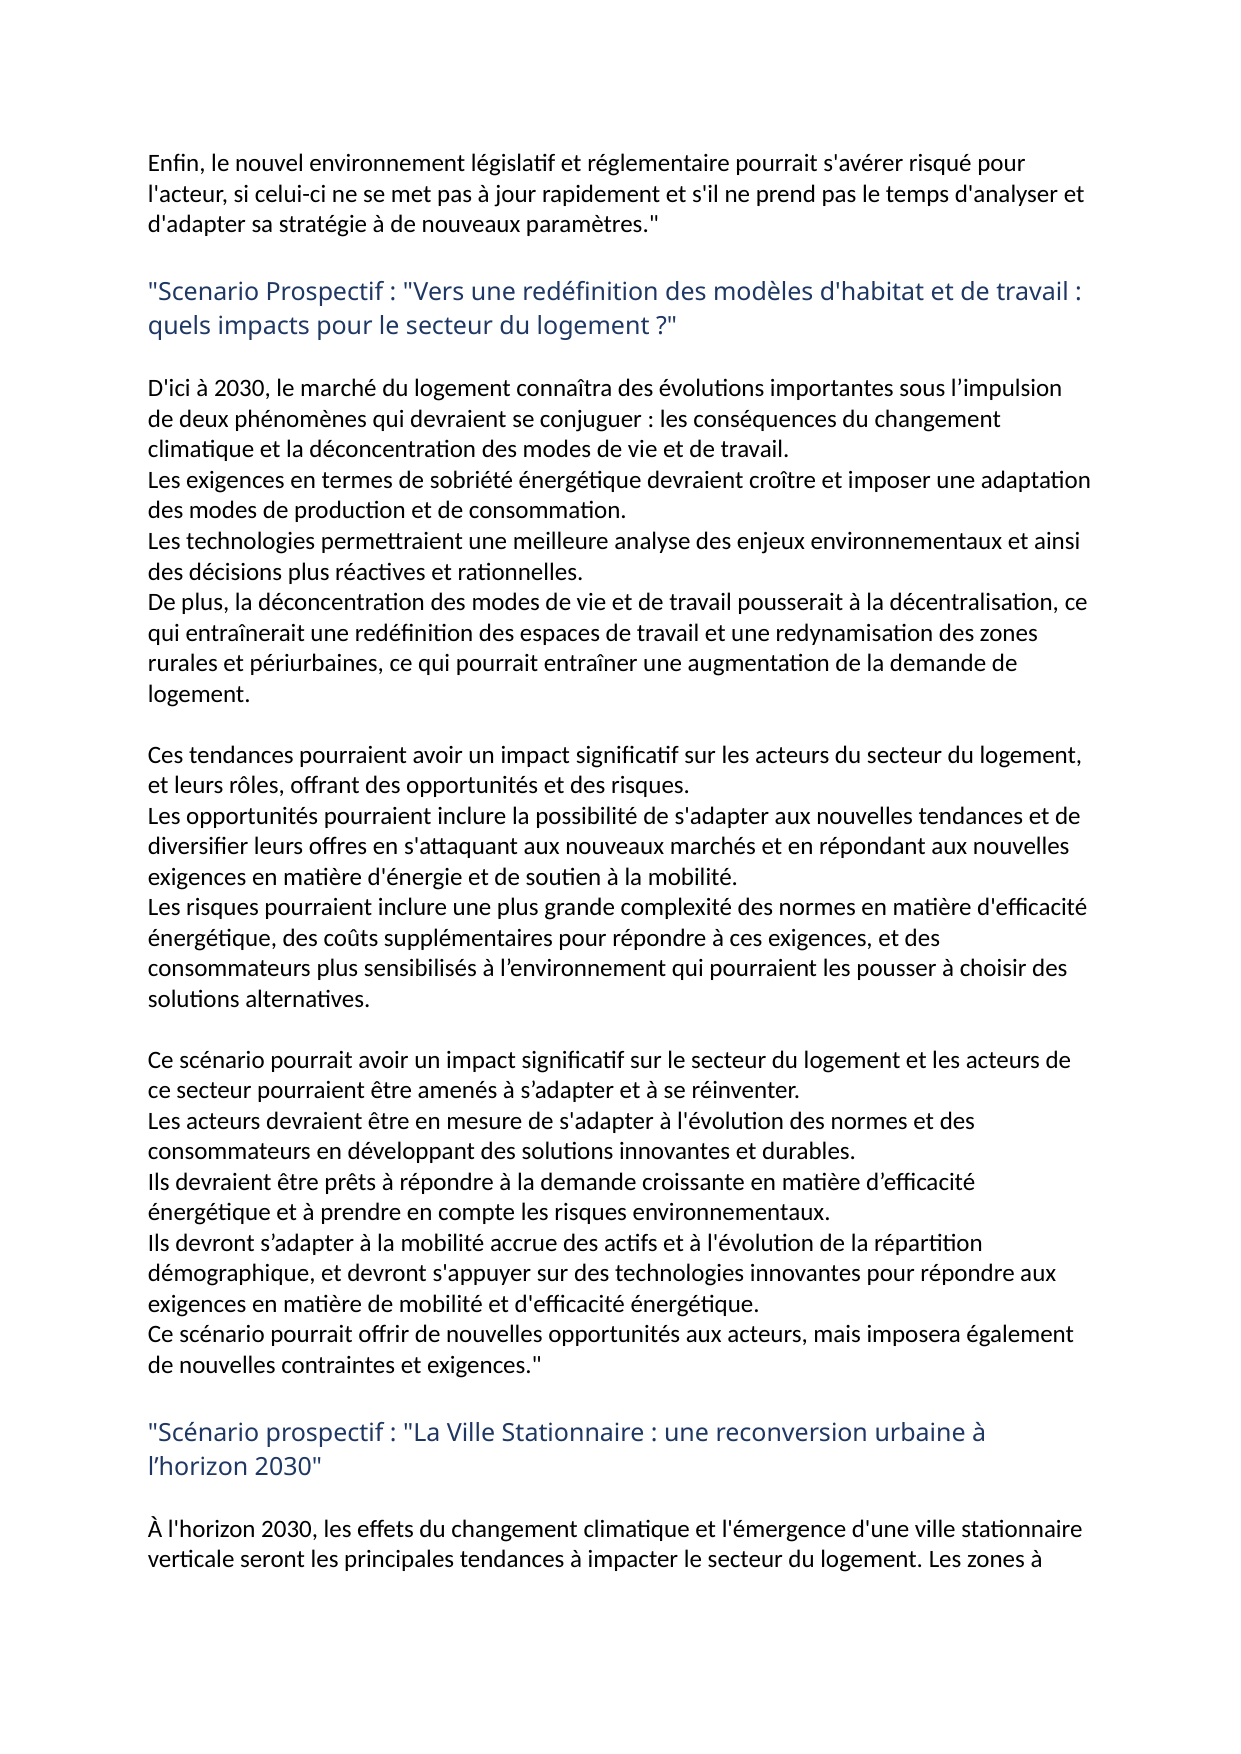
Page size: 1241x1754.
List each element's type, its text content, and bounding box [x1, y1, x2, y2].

text D'ici à 2030, le marché du logement connaîtra des évolutions importantes sous l’impulsion de deux phénomènes qui devraient se conjuguer : les conséquences du changement climatique et la déconcentration des modes de vie et de travail. [148, 372, 1093, 464]
text De plus, la déconcentration des modes de vie et de travail pousserait à la décentralisation, ce qui entraînerait une redéfinition des espaces de travail et une redynamisation des zones rurales et périurbaines, ce qui pourrait entraîner une augmentation de la demande de logement. [148, 586, 1093, 708]
text Les technologies permettraient une meilleure analyse des enjeux environnementaux et ainsi des décisions plus réactives et rationnelles. [148, 525, 1093, 586]
text Ils devront s’adapter à la mobilité accrue des actifs et à l'évolution de la répartition démographique, et devront s'appuyer sur des technologies innovantes pour répondre aux exigences en matière de mobilité et d'efficacité énergétique. [148, 1227, 1093, 1319]
text Ce scénario pourrait avoir un impact significatif sur le secteur du logement et les acteurs de ce secteur pourraient être amenés à s’adapter et à se réinventer. [148, 1044, 1093, 1105]
text Enfin, le nouvel environnement législatif et réglementaire pourrait s'avérer risqué pour l'acteur, si celui-ci ne se met pas à jour rapidement et s'il ne prend pas le temps d'analyser et d'adapter sa stratégie à de nouveaux paramètres." [148, 148, 1093, 239]
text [148, 1513, 1093, 1574]
text Ces tendances pourraient avoir un impact significatif sur les acteurs du secteur du logement, et leurs rôles, offrant des opportunités et des risques. [148, 739, 1093, 800]
text Les acteurs devraient être en mesure de s'adapter à l'évolution des normes et des consommateurs en développant des solutions innovantes et durables. [148, 1105, 1093, 1166]
text Ils devraient être prêts à répondre à la demande croissante en matière d’efficacité énergétique et à prendre en compte les risques environnementaux. [148, 1166, 1093, 1227]
text Les opportunités pourraient inclure la possibilité de s'adapter aux nouvelles tendances et de diversifier leurs offres en s'attaquant aux nouveaux marchés et en répondant aux nouvelles exigences en matière d'énergie et de soutien à la mobilité. [148, 800, 1093, 891]
text Les risques pourraient inclure une plus grande complexité des normes en matière d'efficacité énergétique, des coûts supplémentaires pour répondre à ces exigences, et des consommateurs plus sensibilisés à l’environnement qui pourraient les pousser à choisir des solutions alternatives. [148, 891, 1093, 1013]
text Ce scénario pourrait offrir de nouvelles opportunités aux acteurs, mais imposera également de nouvelles contraintes et exigences." [148, 1319, 1093, 1380]
subtitle "Scenario Prospectif : "Vers une redéfinition des modèles d'habitat et de travail : quels impacts pour le secteur du logement ?" [148, 274, 1093, 342]
subtitle "Scénario prospectif : "La Ville Stationnaire : une reconversion urbaine à l’horizon 2030" [148, 1414, 1093, 1482]
text Les exigences en termes de sobriété énergétique devraient croître et imposer une adaptation des modes de production et de consommation. [148, 464, 1093, 525]
